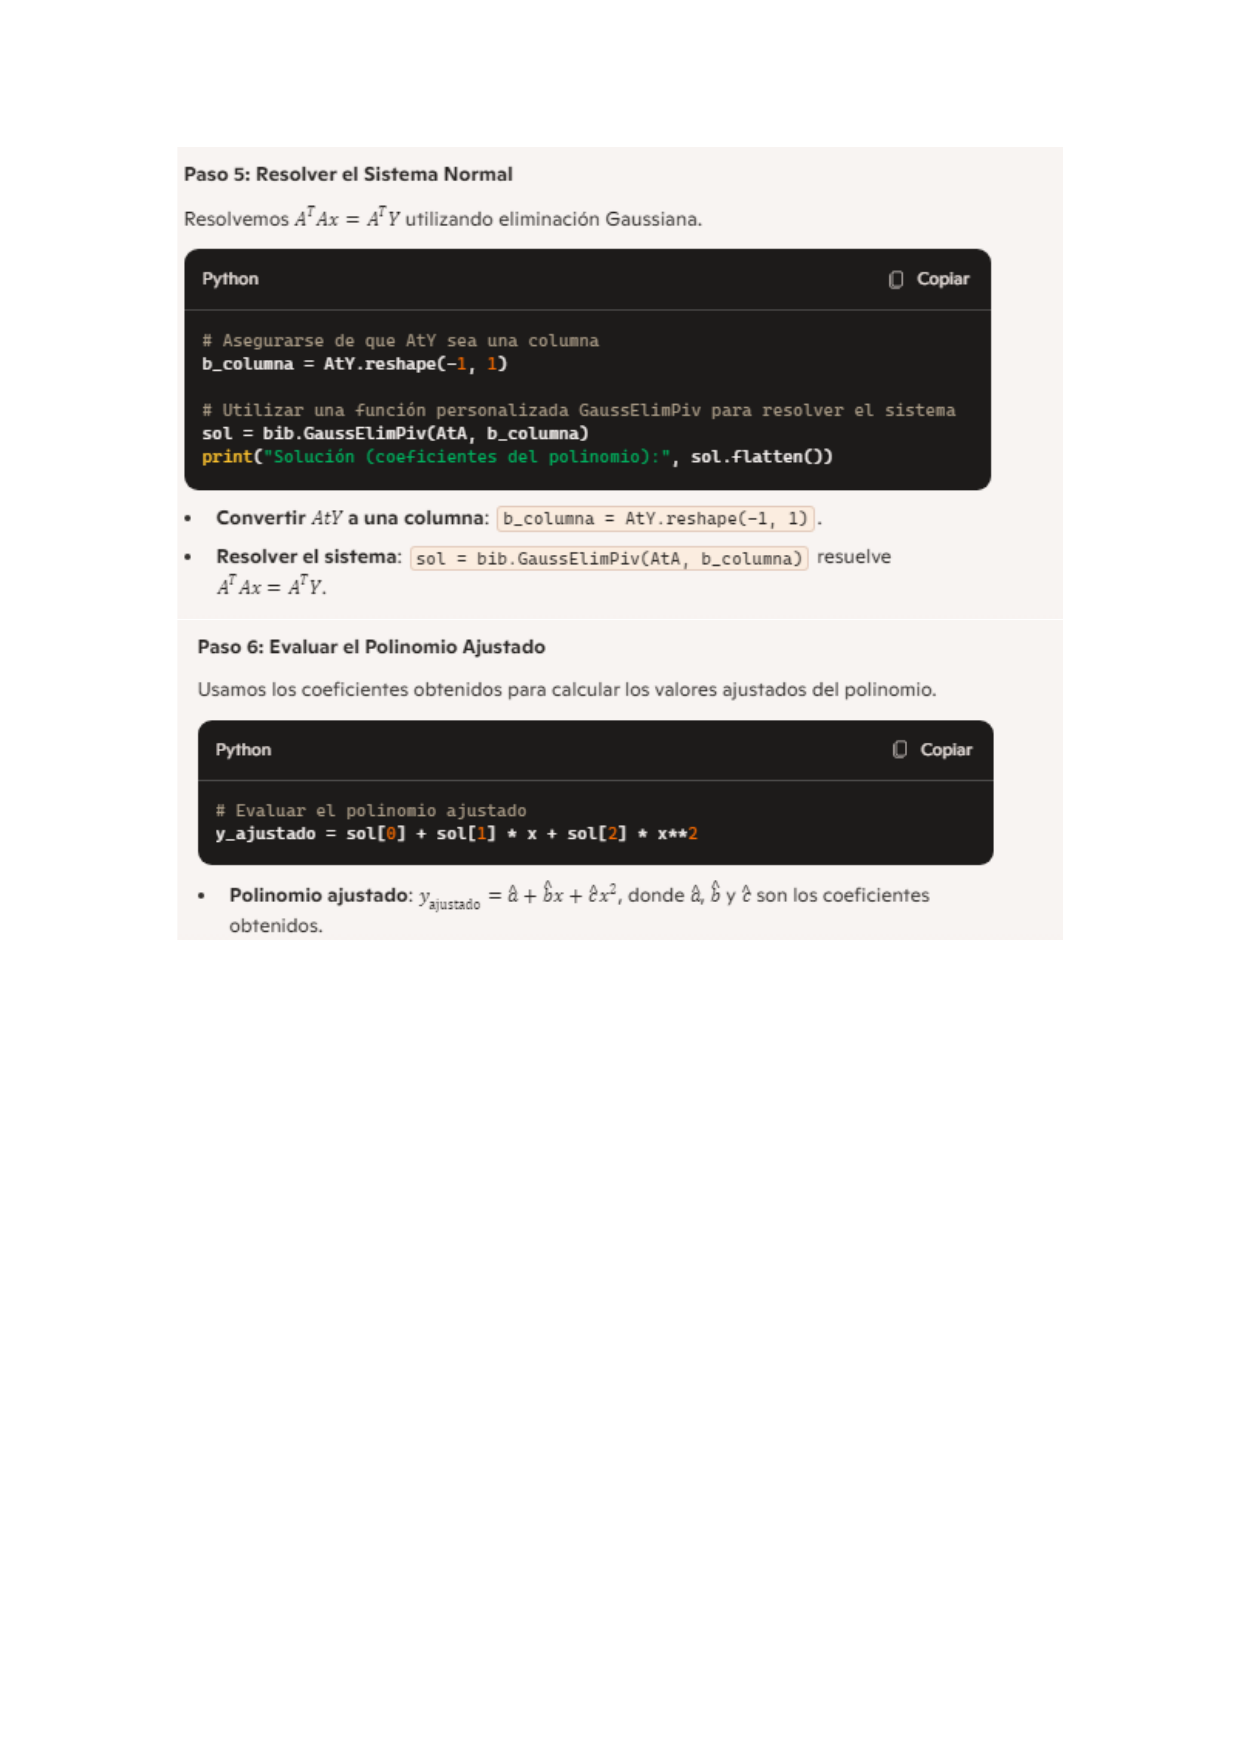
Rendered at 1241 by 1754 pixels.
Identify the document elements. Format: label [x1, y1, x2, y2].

picture [177, 620, 1063, 940]
picture [177, 147, 1063, 619]
